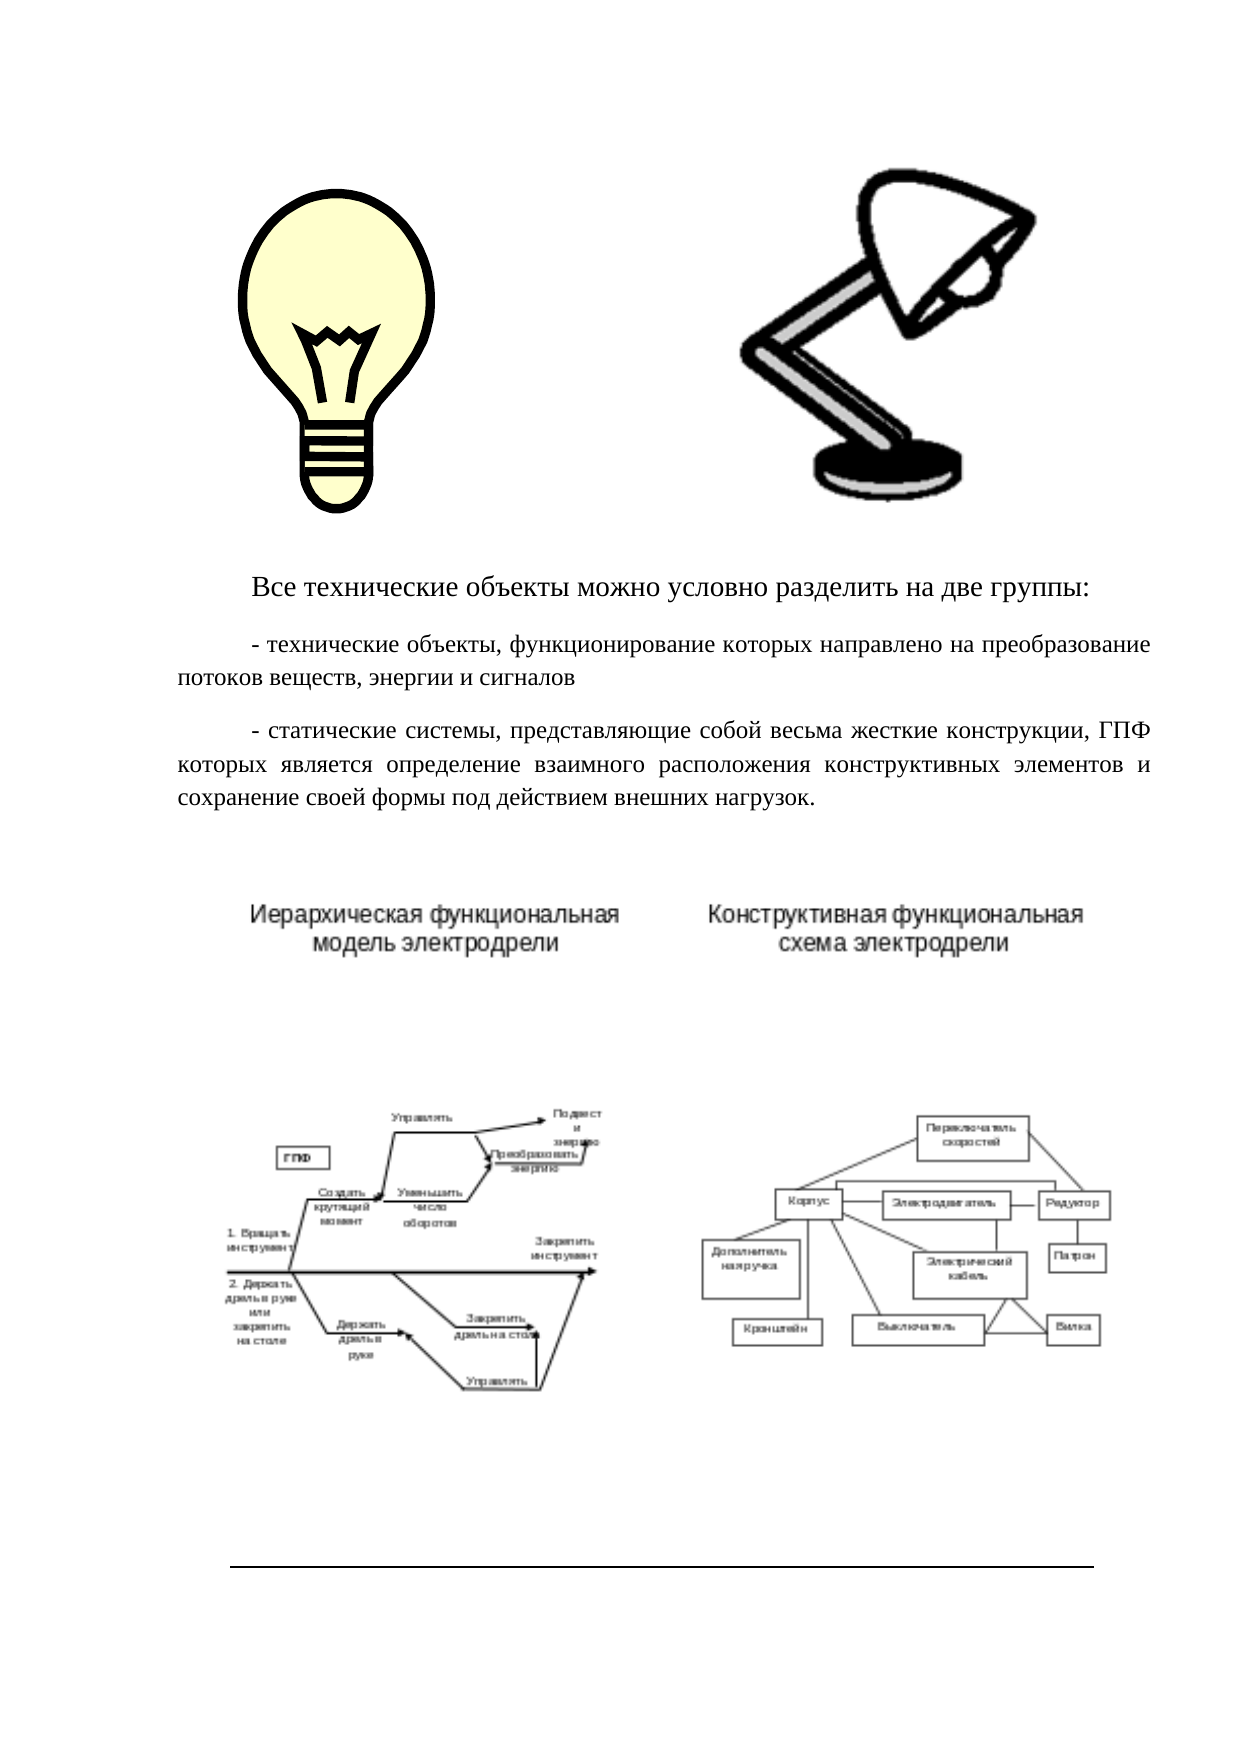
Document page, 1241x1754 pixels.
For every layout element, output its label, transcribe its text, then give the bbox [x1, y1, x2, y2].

text Все технические объекты можно условно разделить на две группы: [177, 569, 1152, 603]
text - статические системы, представляющие собой весьма жесткие конструкции, ГПФ которых является определение взаимного расположения конструктивных элементов и сохранение своей формы под действием внешних нагрузок. [177, 716, 1152, 810]
text - технические объекты, функционирование которых направлено на преобразование потоков веществ, энергии и сигналов [177, 629, 1152, 691]
picture [732, 140, 1048, 507]
